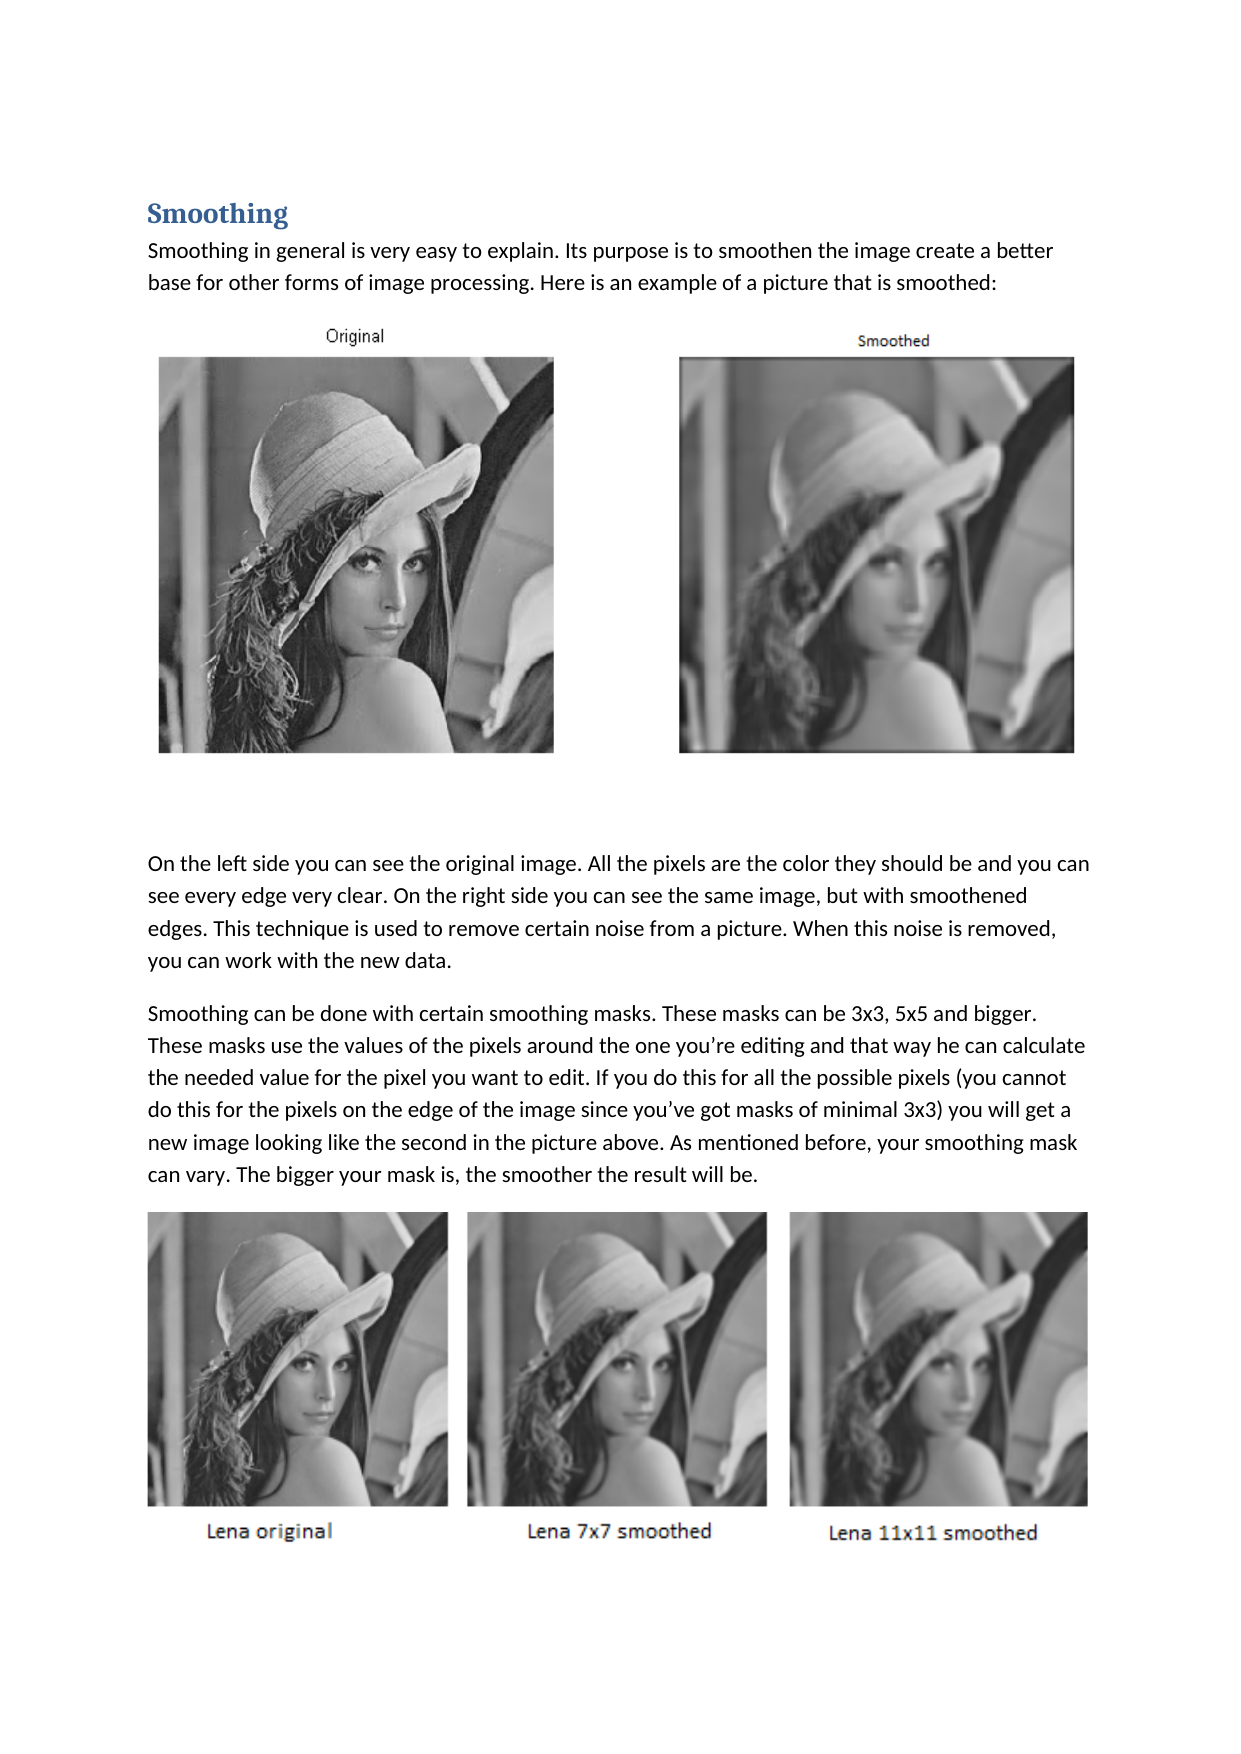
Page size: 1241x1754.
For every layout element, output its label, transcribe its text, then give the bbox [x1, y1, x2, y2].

text Smoothing in general is very easy to explain. Its purpose is to smoothen the image create a better base for other forms of image processing. Here is an example of a picture that is smoothed: [148, 236, 1093, 296]
picture [147, 321, 1093, 772]
picture [147, 1212, 1088, 1558]
subtitle Smoothing [148, 198, 1093, 231]
text Smoothing can be done with certain smoothing masks. These masks can be 3x3, 5x5 and bigger. These masks use the values of the pixels around the one you’re editing and that way he can calculate the needed value for the pixel you want to edit. If you do this for all the possible pixels (you cannot do this for the pixels on the edge of the image since you’ve got masks of minimal 3x3) you will get a new image looking like the second in the picture above. As mentioned before, your smoothing mask can vary. The bigger your mask is, the smoother the result will be. [148, 999, 1093, 1188]
text On the left side you can see the original image. All the pixels are the color they should be and you can see every edge very clear. On the right side you can see the same image, but with smoothened edges. This technique is used to remove certain noise from a picture. When this noise is removed, you can work with the new data. [148, 849, 1093, 974]
